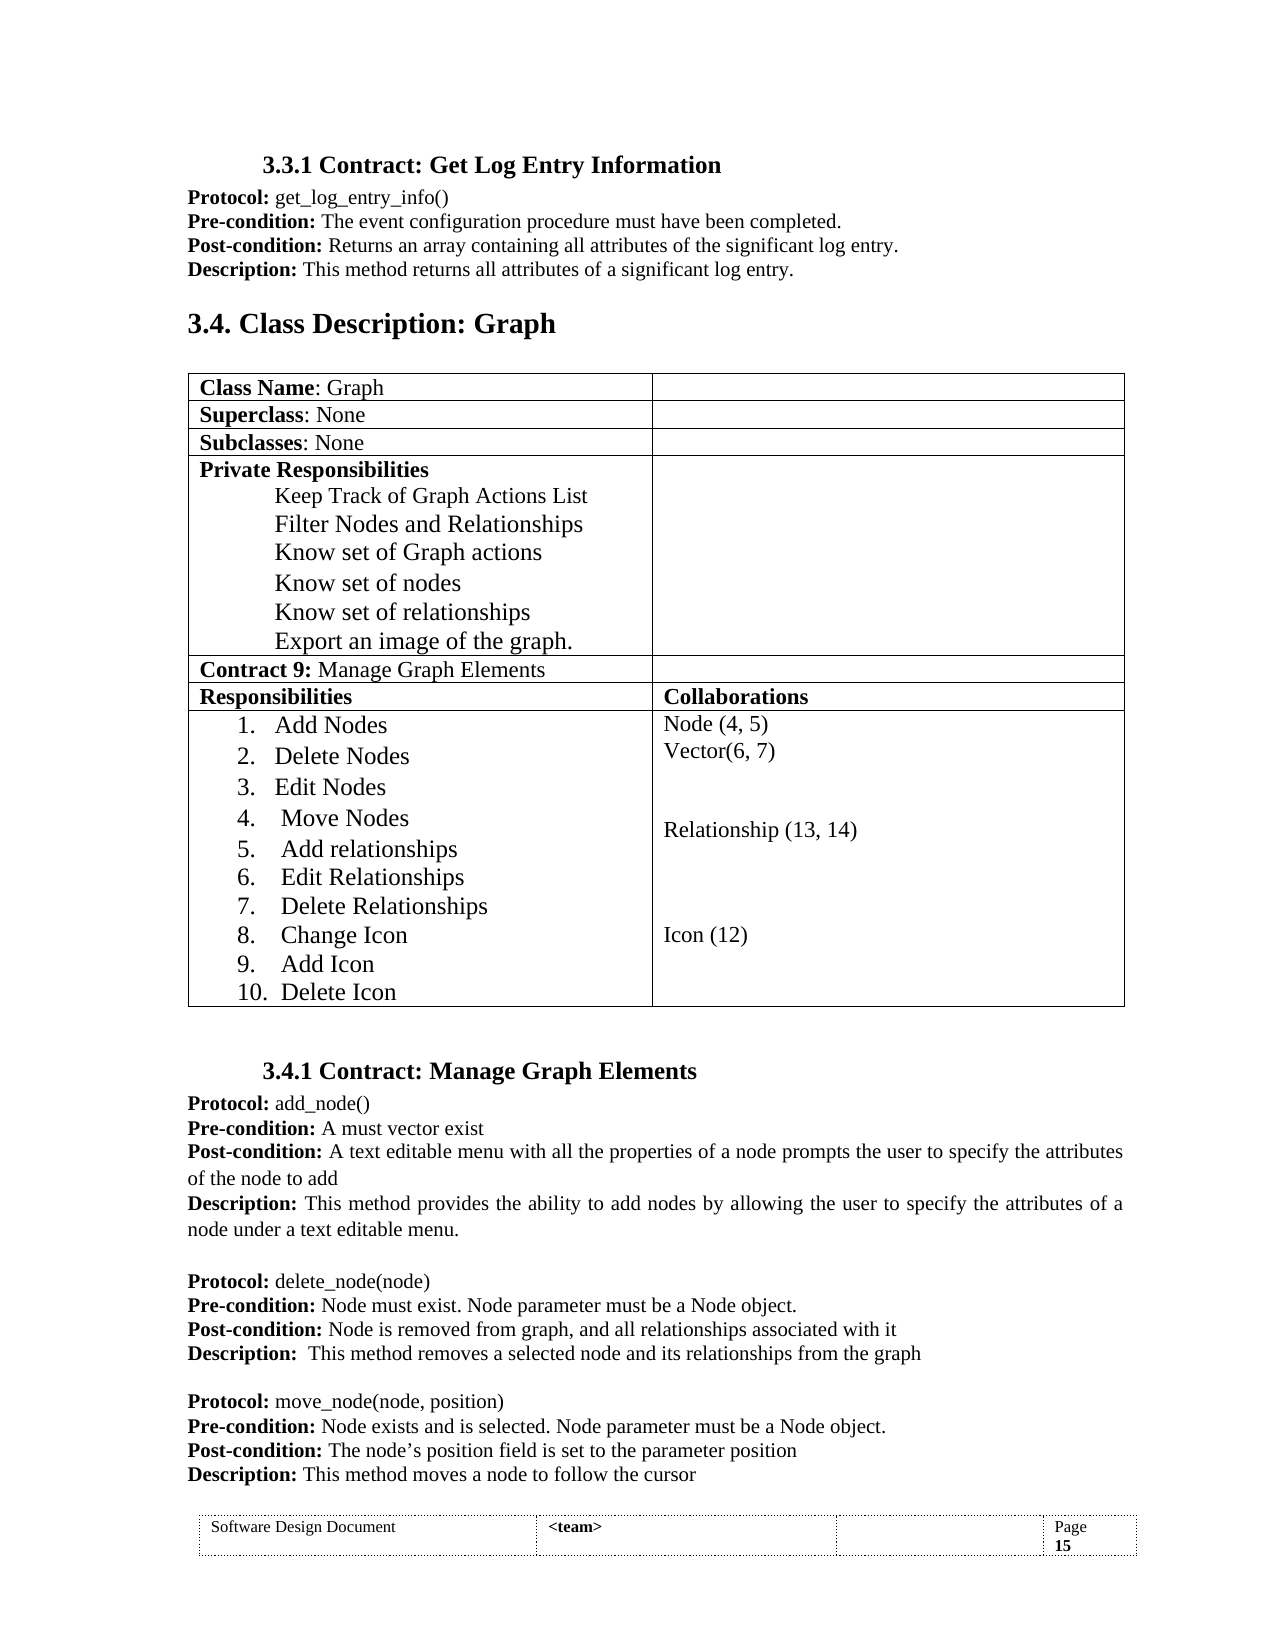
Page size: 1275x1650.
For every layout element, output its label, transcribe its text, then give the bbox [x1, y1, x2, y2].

text Protocol: get_log_entry_info() [187, 185, 1125, 209]
text Description: This method provides the ability to add nodes by allowing the user to specify the attributes of a node under a text editable menu. [187, 1191, 1125, 1241]
text Pre-condition: A must vector exist [187, 1115, 1125, 1139]
table_cell Collaborations [653, 683, 1124, 709]
table_cell Superclass: None [189, 401, 652, 427]
text Pre-condition: Node must exist. Node parameter must be a Node object. [187, 1293, 1125, 1317]
text Protocol: move_node(node, position) [187, 1389, 1125, 1413]
table_cell Private Responsibilities Keep Track of Graph Actions List Filter Nodes and Relationships Know set of Graph actions Know set of nodes Know set of relationships Export an image of the graph. [189, 456, 652, 655]
subtitle 3.4. Class Description: Graph [120, 306, 1125, 340]
text Post-condition: Node is removed from graph, and all relationships associated with it [187, 1317, 1125, 1341]
text Pre-condition: The event configuration procedure must have been completed. [187, 209, 1125, 233]
table_cell Responsibilities [189, 683, 652, 709]
text Post-condition: A text editable menu with all the properties of a node prompts the user to specify the attributes of the node to add [187, 1139, 1125, 1189]
subtitle 3.3.1 Contract: Get Log Entry Information [262, 150, 1125, 179]
text Pre-condition: Node exists and is selected. Node parameter must be a Node object. [187, 1413, 1125, 1438]
table_cell Contract 9: Manage Graph Elements [189, 656, 652, 682]
table_cell [653, 401, 1124, 427]
table_cell [653, 429, 1124, 455]
table_cell Node (4, 5) Vector(6, 7) Relationship (13, 14) Icon (12) [653, 711, 1124, 1006]
text Description: This method returns all attributes of a significant log entry. [187, 257, 1125, 281]
subtitle 3.4.1 Contract: Manage Graph Elements [187, 1056, 1125, 1085]
text Protocol: add_node() [187, 1091, 1125, 1115]
text Description: This method moves a node to follow the cursor [187, 1462, 1125, 1486]
table_header [653, 374, 1124, 400]
text Protocol: delete_node(node) [187, 1269, 1125, 1293]
table_cell [653, 656, 1124, 682]
table_cell Add Nodes Delete Nodes Edit Nodes Move Nodes Add relationships Edit Relationships Delete Relationships Change Icon Add Icon Delete Icon [189, 711, 652, 1006]
text Description: This method removes a selected node and its relationships from the graph [187, 1341, 1125, 1365]
text Post-condition: Returns an array containing all attributes of the significant log entry. [187, 233, 1125, 257]
table_cell [653, 456, 1124, 655]
table_cell Subclasses: None [189, 429, 652, 455]
table_header Class Name: Graph [189, 374, 652, 400]
text Post-condition: The node’s position field is set to the parameter position [187, 1438, 1125, 1462]
